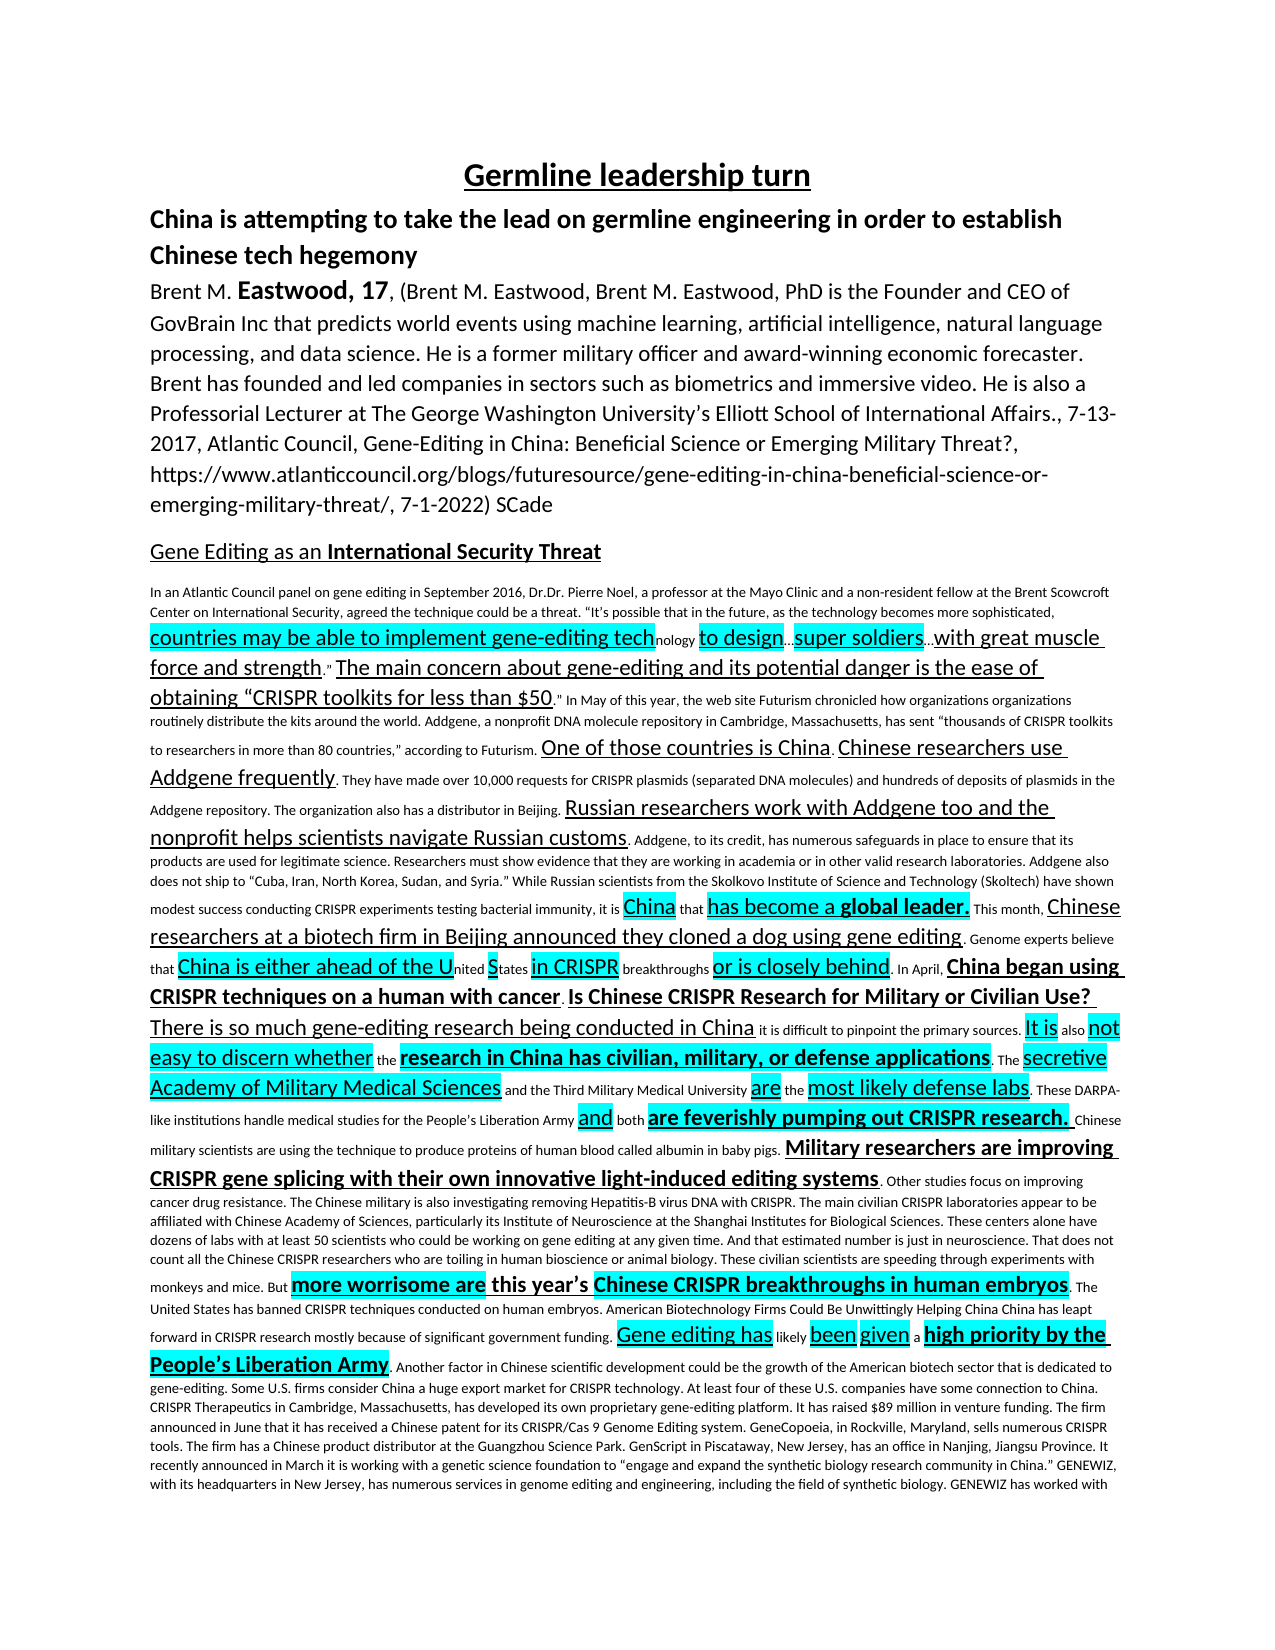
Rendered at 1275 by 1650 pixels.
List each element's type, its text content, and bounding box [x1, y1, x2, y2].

subtitle China is attempting to take the lead on germline engineering in order to establish Chinese tech hegemony [150, 202, 1125, 271]
text Brent M. Eastwood, 17, (Brent M. Eastwood, Brent M. Eastwood, PhD is the Founder and CEO of GovBrain Inc that predicts world events using machine learning, artificial intelligence, natural language processing, and data science. He is a former military officer and award-winning economic forecaster. Brent has founded and led companies in sectors such as biometrics and immersive video. He is also a Professorial Lecturer at The George Washington University’s Elliott School of International Affairs., 7-13-2017, Atlantic Council, Gene-Editing in China: Beneficial Science or Emerging Military Threat?, https://www.atlanticcouncil.org/blogs/futuresource/gene-editing-in-china-beneficial-science-or-emerging-military-threat/, 7-1-2022) SCade [150, 273, 1125, 518]
text Gene Editing as an International Security Threat [150, 537, 1125, 565]
subtitle Germline leadership turn [150, 154, 1125, 195]
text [150, 584, 1125, 1493]
